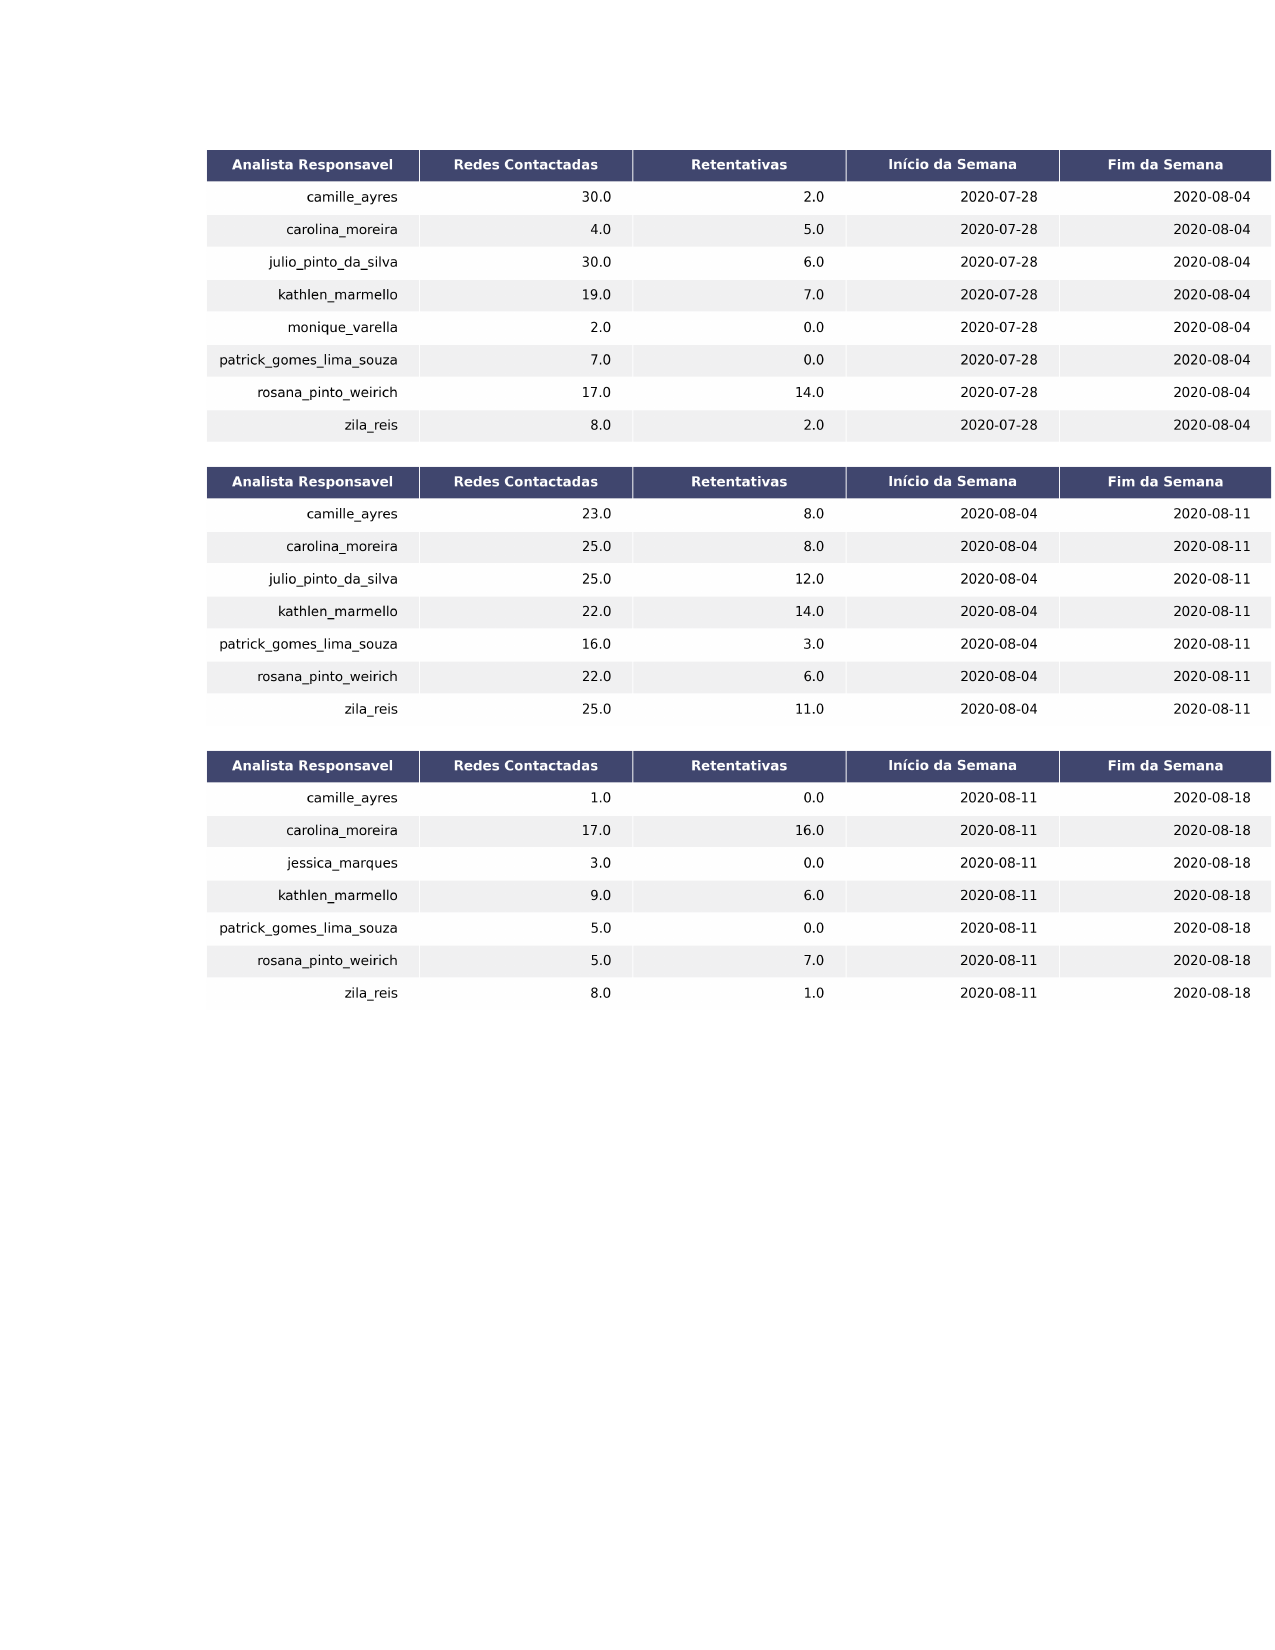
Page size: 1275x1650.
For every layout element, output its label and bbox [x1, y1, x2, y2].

picture [206, 150, 1272, 442]
picture [206, 750, 1272, 1010]
picture [206, 466, 1272, 726]
